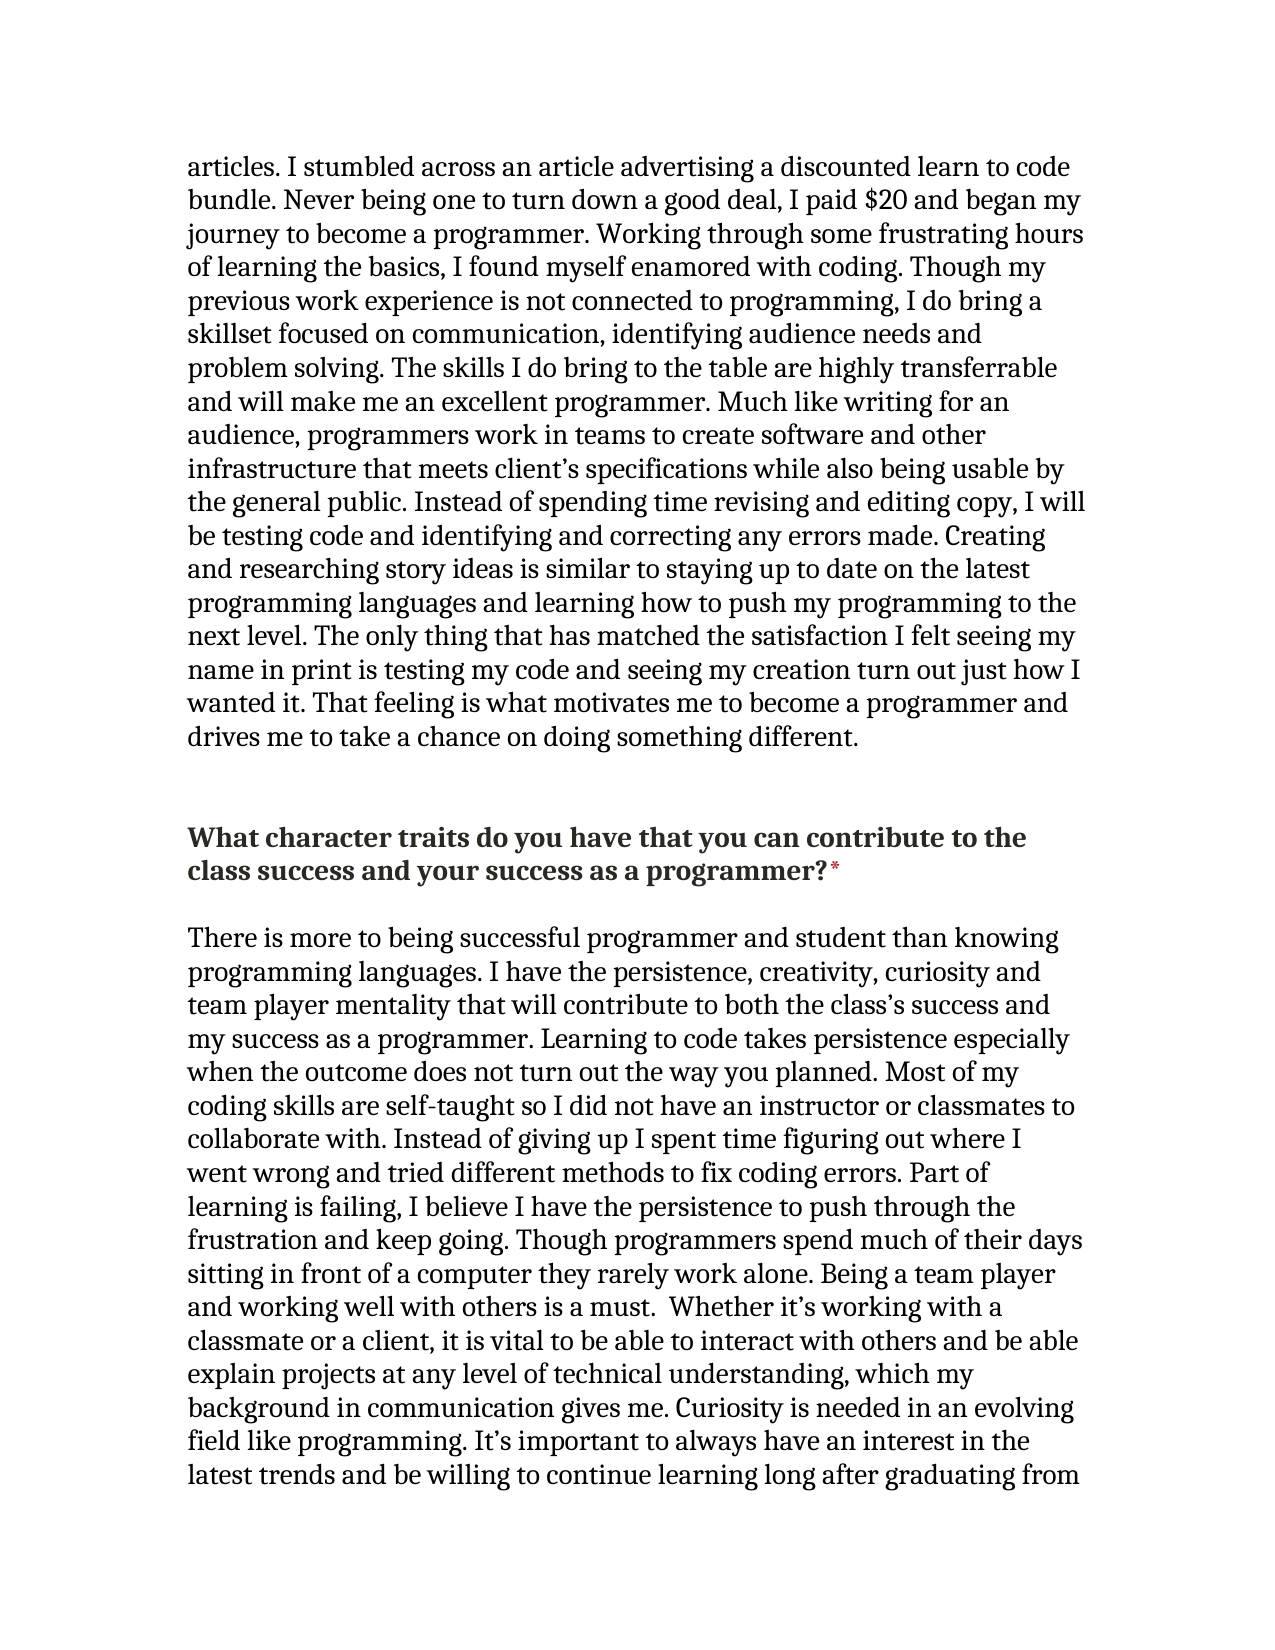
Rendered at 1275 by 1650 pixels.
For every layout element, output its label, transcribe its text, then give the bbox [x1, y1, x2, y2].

text What character traits do you have that you can contribute to the class success and your success as a programmer?* [187, 821, 1087, 888]
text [187, 921, 1087, 1492]
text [187, 150, 1087, 754]
